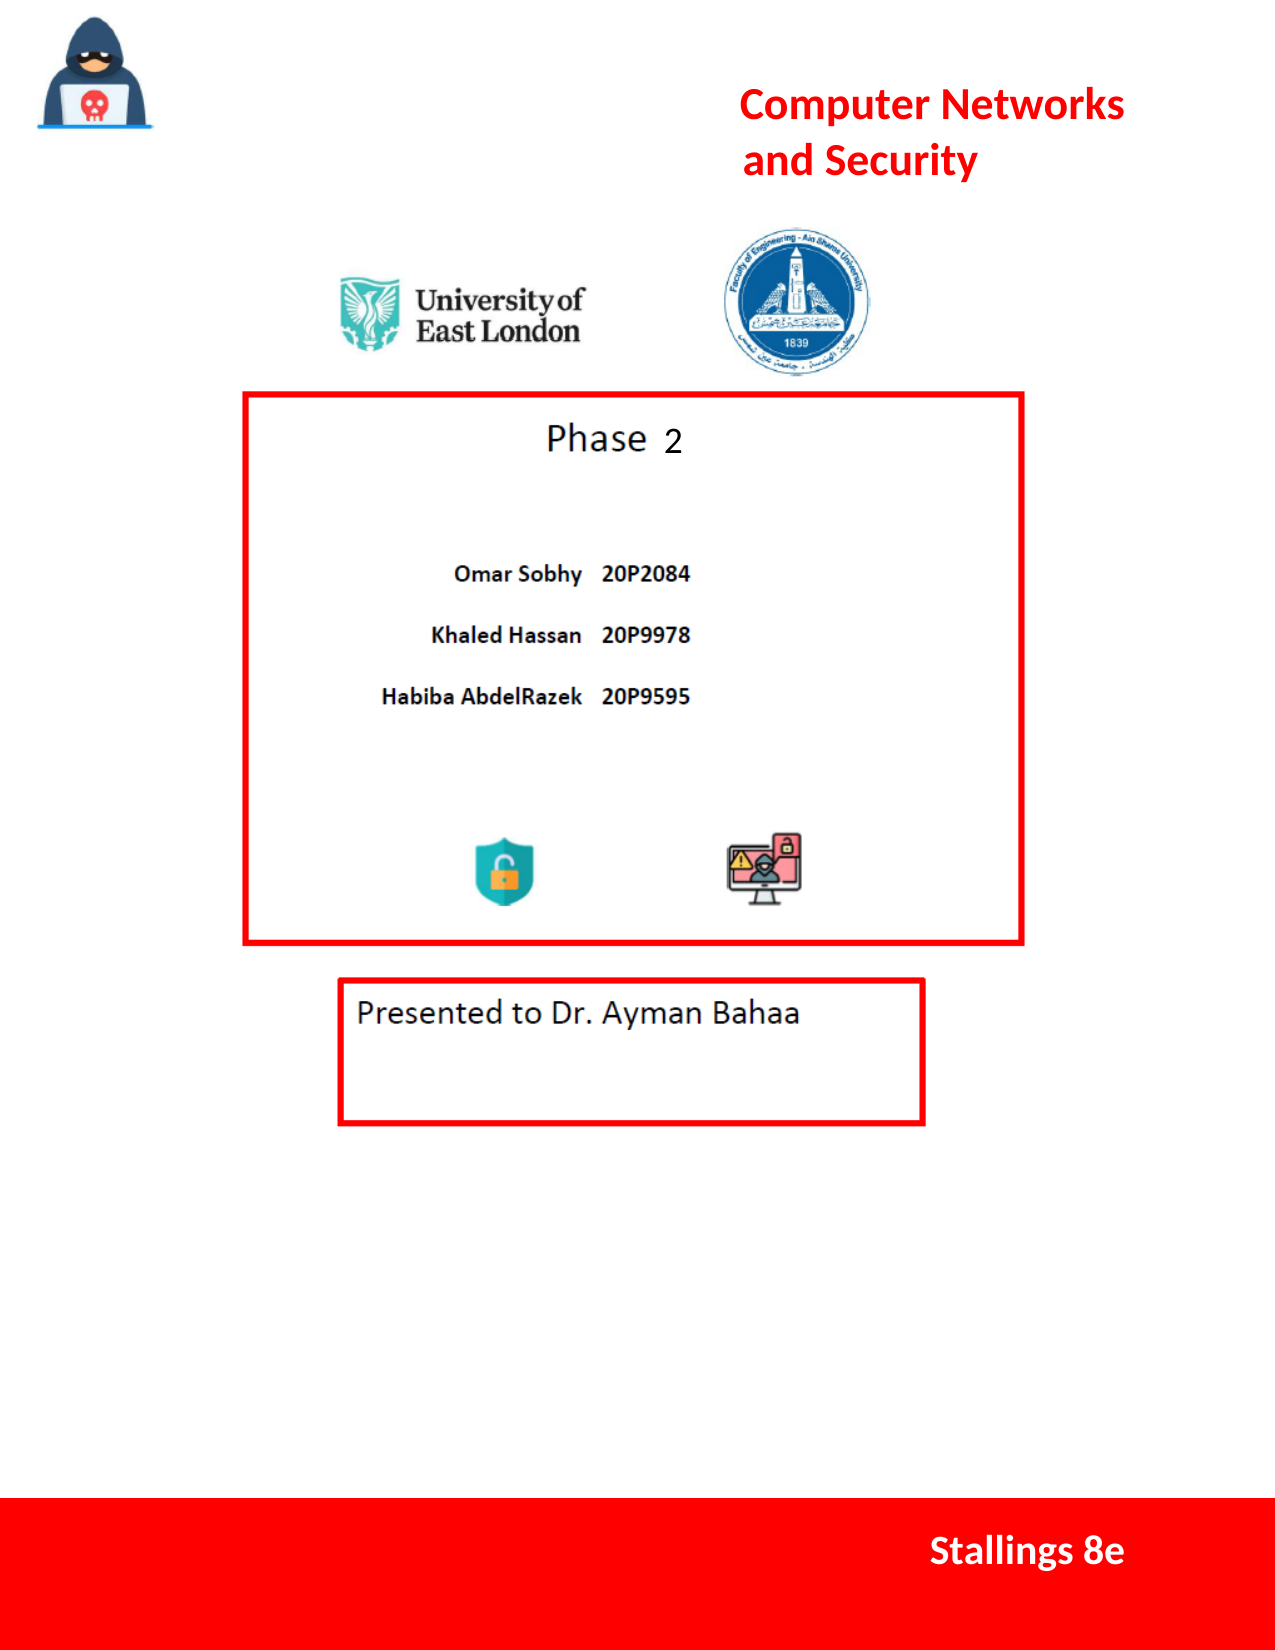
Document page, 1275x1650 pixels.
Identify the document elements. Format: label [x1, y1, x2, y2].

picture [200, 186, 1075, 1134]
picture [12, 15, 173, 149]
